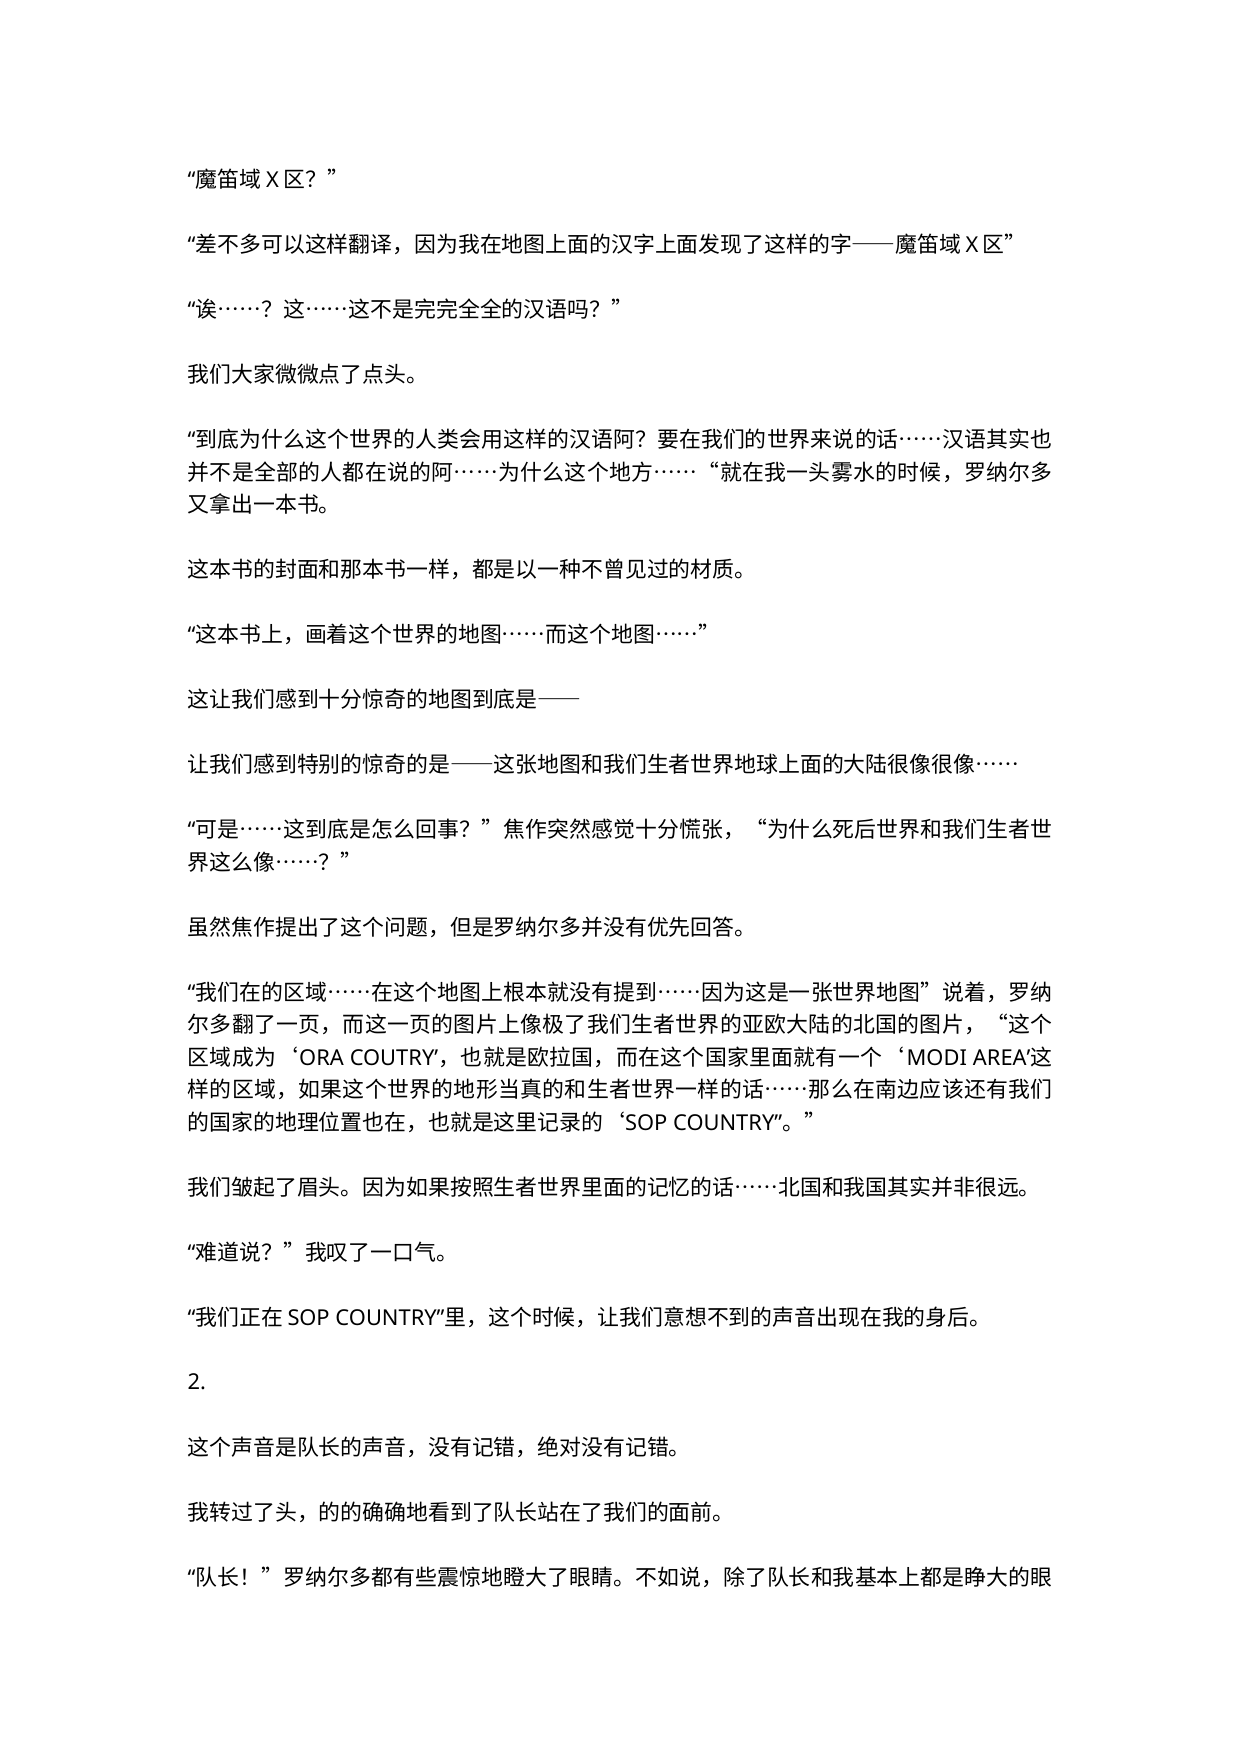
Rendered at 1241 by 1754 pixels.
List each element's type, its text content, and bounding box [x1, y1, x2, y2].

text 我转过了头，的的确确地看到了队长站在了我们的面前。 [187, 1494, 1053, 1527]
text “我们在的区域……在这个地图上根本就没有提到……因为这是一张世界地图”说着，罗纳尔多翻了一页，而这一页的图片上像极了我们生者世界的亚欧大陆的北国的图片，“这个区域成为‘ORA COUTRY’，也就是欧拉国，而在这个国家里面就有一个‘MODI AREA’这样的区域，如果这个世界的地形当真的和生者世界一样的话……那么在南边应该还有我们的国家的地理位置也在，也就是这里记录的‘SOP COUNTRY”。” [187, 974, 1053, 1137]
text 这个声音是队长的声音，没有记错，绝对没有记错。 [187, 1429, 1053, 1462]
text 这让我们感到十分惊奇的地图到底是—— [187, 682, 1053, 714]
text “诶……？这……这不是完完全全的汉语吗？” [187, 292, 1053, 324]
text “到底为什么这个世界的人类会用这样的汉语阿？要在我们的世界来说的话……汉语其实也并不是全部的人都在说的阿……为什么这个地方……“就在我一头雾水的时候，罗纳尔多又拿出一本书。 [187, 422, 1053, 519]
text 我们大家微微点了点头。 [187, 357, 1053, 389]
text 让我们感到特别的惊奇的是——这张地图和我们生者世界地球上面的大陆很像很像…… [187, 747, 1053, 779]
text “魔笛域 X区？” [187, 162, 1053, 194]
text 我们皱起了眉头。因为如果按照生者世界里面的记忆的话……北国和我国其实并非很远。 [187, 1169, 1053, 1202]
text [187, 1559, 1053, 1592]
text “这本书上，画着这个世界的地图……而这个地图……” [187, 617, 1053, 649]
text “差不多可以这样翻译，因为我在地图上面的汉字上面发现了这样的字——魔笛域X区” [187, 227, 1053, 259]
text “难道说？”我叹了一口气。 [187, 1234, 1053, 1267]
text “可是……这到底是怎么回事？”焦作突然感觉十分慌张，“为什么死后世界和我们生者世界这么像……？” [187, 812, 1053, 877]
text “我们正在SOP COUNTRY”里，这个时候，让我们意想不到的声音出现在我的身后。 [187, 1299, 1053, 1332]
text 虽然焦作提出了这个问题，但是罗纳尔多并没有优先回答。 [187, 909, 1053, 942]
text 2. [187, 1364, 1053, 1397]
text 这本书的封面和那本书一样，都是以一种不曾见过的材质。 [187, 552, 1053, 584]
